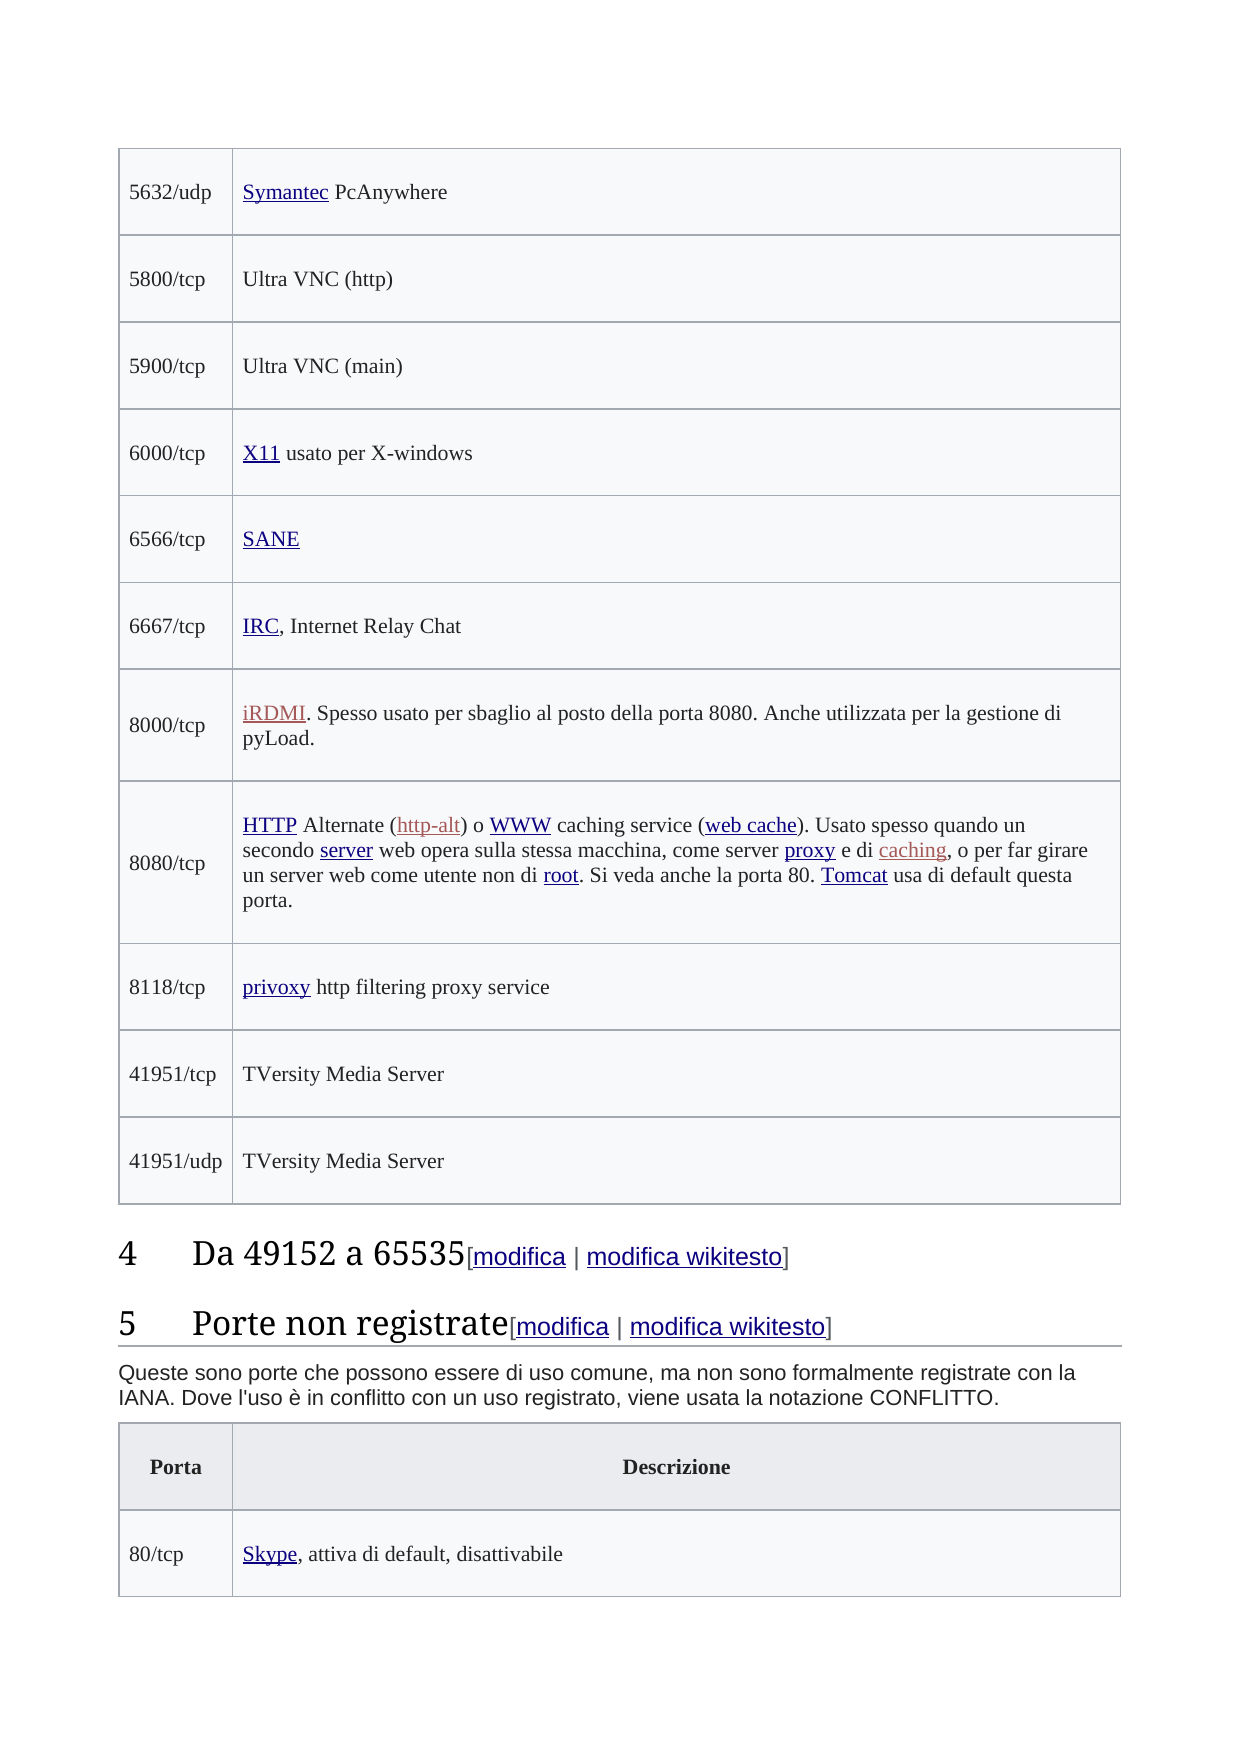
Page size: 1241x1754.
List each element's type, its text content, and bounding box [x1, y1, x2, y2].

table_cell 41951/udp [120, 1118, 232, 1203]
table_cell IRC, Internet Relay Chat [233, 583, 1120, 668]
table_cell 5900/tcp [120, 323, 232, 408]
table_header Porta [120, 1424, 232, 1509]
table_cell 6000/tcp [120, 410, 232, 495]
table_cell Symantec PcAnywhere [233, 149, 1120, 234]
table_header Descrizione [233, 1424, 1120, 1509]
list Porte non registrate[modifica | modifica wikitesto] [118, 1300, 1122, 1345]
table_cell TVersity Media Server [233, 1031, 1120, 1116]
table_cell SANE [233, 496, 1120, 581]
list Da 49152 a 65535[modifica | modifica wikitesto] [118, 1229, 1122, 1275]
table_cell privoxy http filtering proxy service [233, 944, 1120, 1029]
table_cell 8118/tcp [120, 944, 232, 1029]
table_cell 5632/udp [120, 149, 232, 234]
table_cell 5800/tcp [120, 236, 232, 321]
table_cell 6667/tcp [120, 583, 232, 668]
table_cell 8080/tcp [120, 782, 232, 943]
text Queste sono porte che possono essere di uso comune, ma non sono formalmente registrate con la IANA. Dove l'uso è in conflitto con un uso registrato, viene usata la notazione CONFLITTO. [118, 1359, 1122, 1410]
table_cell Ultra VNC (http) [233, 236, 1120, 321]
table_cell HTTP Alternate (http-alt) o WWW caching service (web cache). Usato spesso quando un secondo server web opera sulla stessa macchina, come server proxy e di caching, o per far girare un server web come utente non di root. Si veda anche la porta 80. Tomcat usa di default questa porta. [233, 782, 1120, 943]
table_cell iRDMI. Spesso usato per sbaglio al posto della porta 8080. Anche utilizzata per la gestione di pyLoad. [233, 670, 1120, 780]
table_cell 8000/tcp [120, 670, 232, 780]
table_cell TVersity Media Server [233, 1118, 1120, 1203]
table_cell 6566/tcp [120, 496, 232, 581]
table_cell Skype, attiva di default, disattivabile [233, 1511, 1120, 1596]
table_cell 80/tcp [120, 1511, 232, 1596]
table_cell Ultra VNC (main) [233, 323, 1120, 408]
table_cell 41951/tcp [120, 1031, 232, 1116]
table_cell X11 usato per X-windows [233, 410, 1120, 495]
